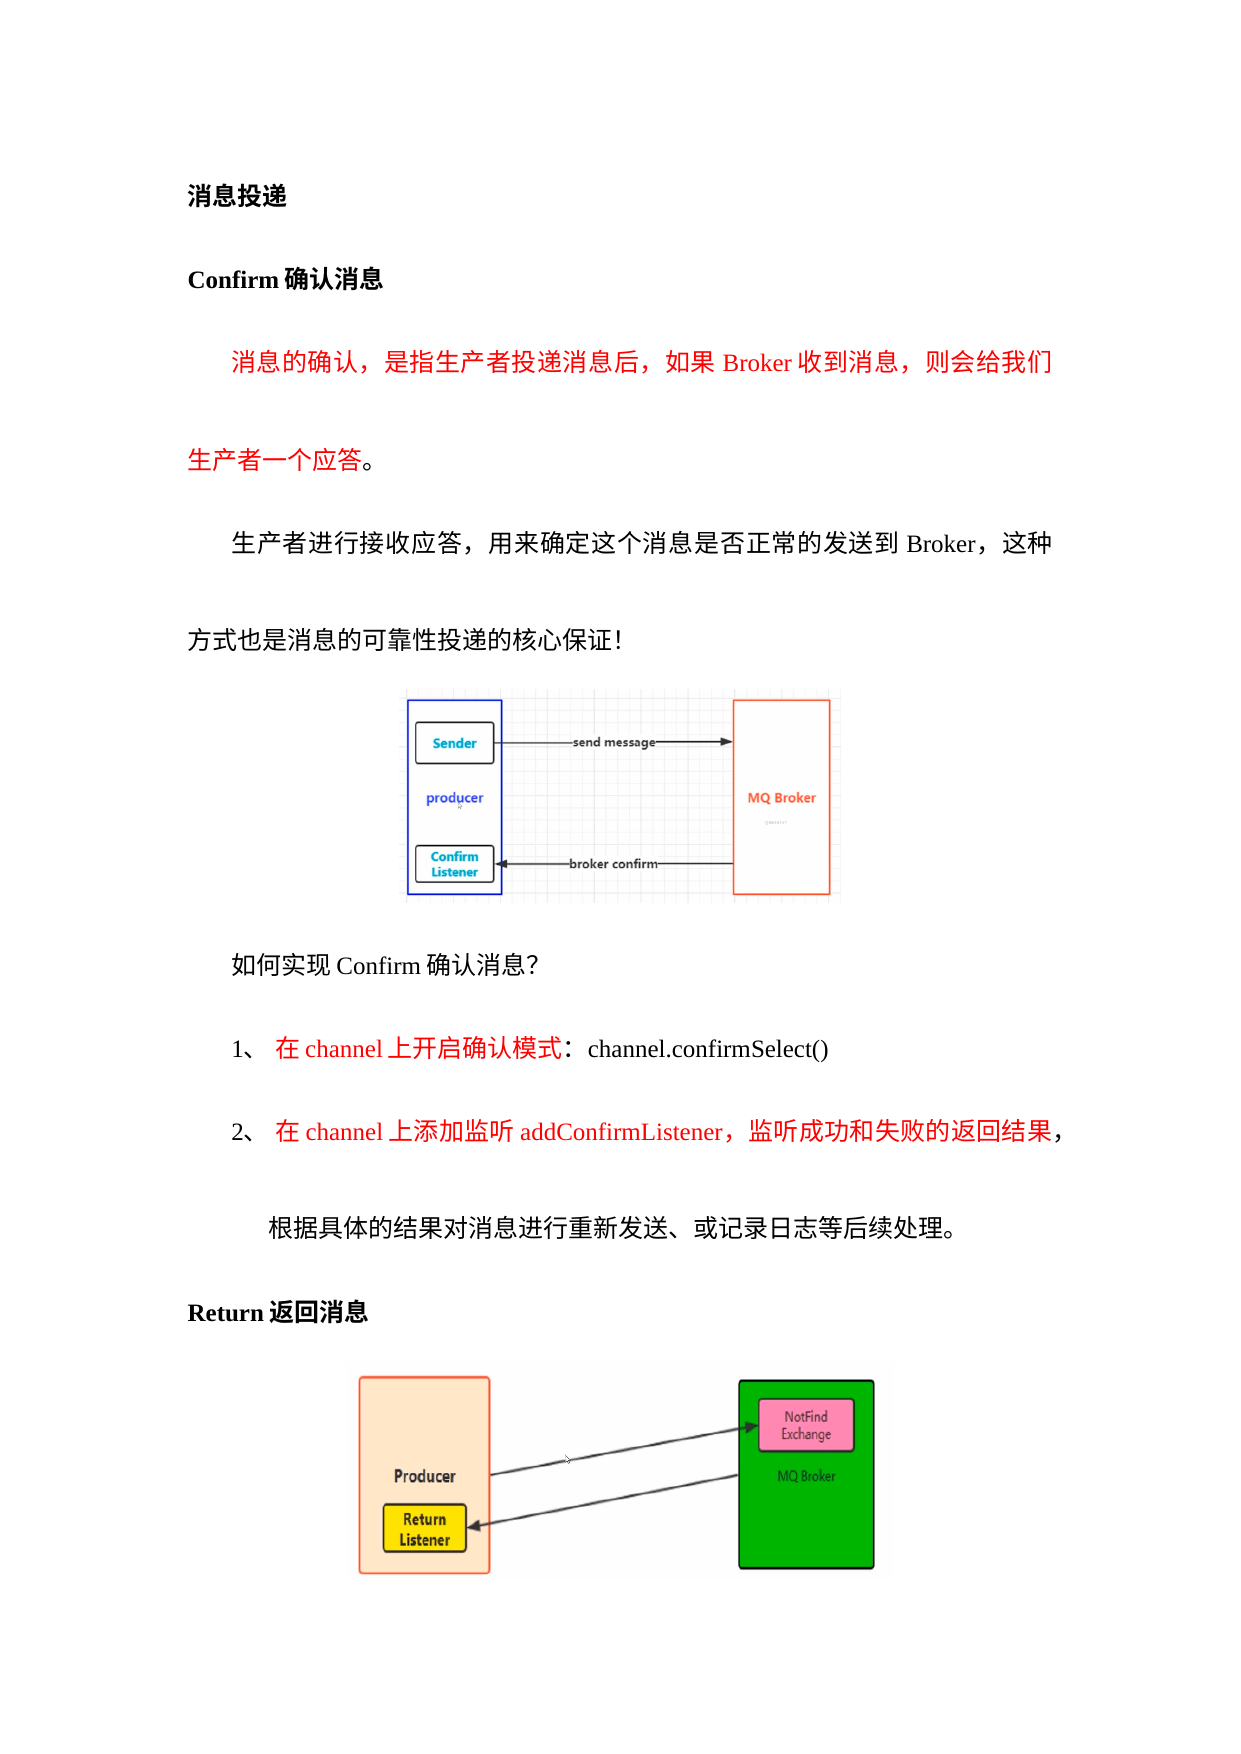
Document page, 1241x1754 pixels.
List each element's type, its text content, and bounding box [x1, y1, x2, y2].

text 生产者进行接收应答，用来确定这个消息是否正常的发送到Broker，这种方式也是消息的可靠性投递的核心保证！ [187, 509, 1053, 671]
text 消息的确认，是指生产者投递消息后，如果Broker收到消息，则会给我们生产者一个应答。 [187, 328, 1053, 491]
subtitle 消息投递 [187, 162, 1053, 227]
picture [346, 1360, 894, 1580]
text 如何实现Confirm确认消息？ [187, 931, 1053, 996]
list 在channel上添加监听addConfirmListener，监听成功和失败的返回结果，根据具体的结果对消息进行重新发送、或记录日志等后续处理。 [231, 1097, 1053, 1259]
picture [398, 689, 842, 903]
subtitle Return返回消息 [187, 1278, 1053, 1343]
list 在channel上开启确认模式：channel.confirmSelect() [231, 1014, 1053, 1079]
subtitle Confirm确认消息 [187, 245, 1053, 310]
